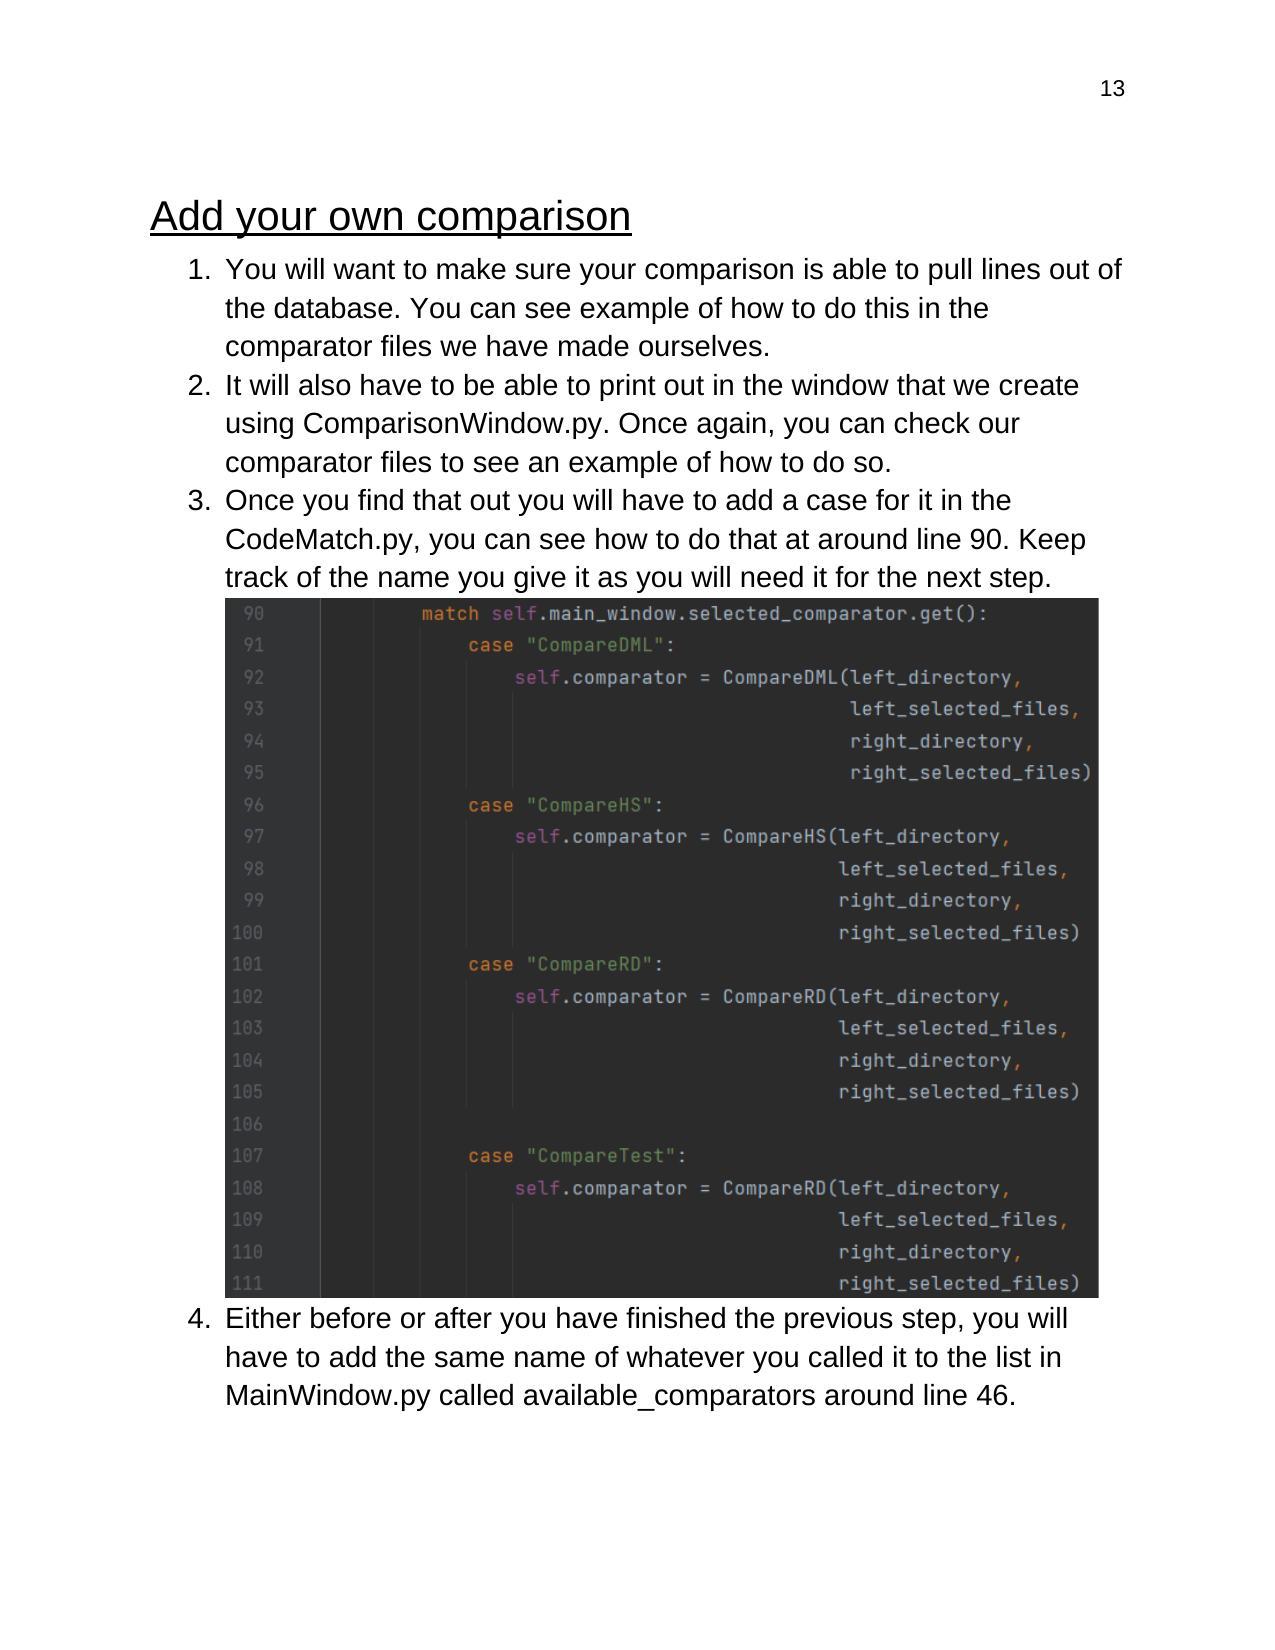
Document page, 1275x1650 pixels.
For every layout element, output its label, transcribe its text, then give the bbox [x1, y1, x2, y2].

subtitle Add your own comparison [150, 192, 1125, 239]
list You will want to make sure your comparison is able to pull lines out of the database. You can see example of how to do this in the comparator files we have made ourselves. [187, 252, 1125, 363]
list Either before or after you have finished the previous step, you will have to add the same name of whatever you called it to the list in MainWindow.py called available_comparators around line 46. [187, 1301, 1125, 1412]
list Once you find that out you will have to add a case for it in the CodeMatch.py, you can see how to do that at around line 90. Keep track of the name you give it as you will need it for the next step. [187, 483, 1125, 594]
picture [225, 598, 1099, 1298]
list It will also have to be able to print out in the window that we create using ComparisonWindow.py. Once again, you can check our comparator files to see an example of how to do so. [187, 368, 1125, 478]
